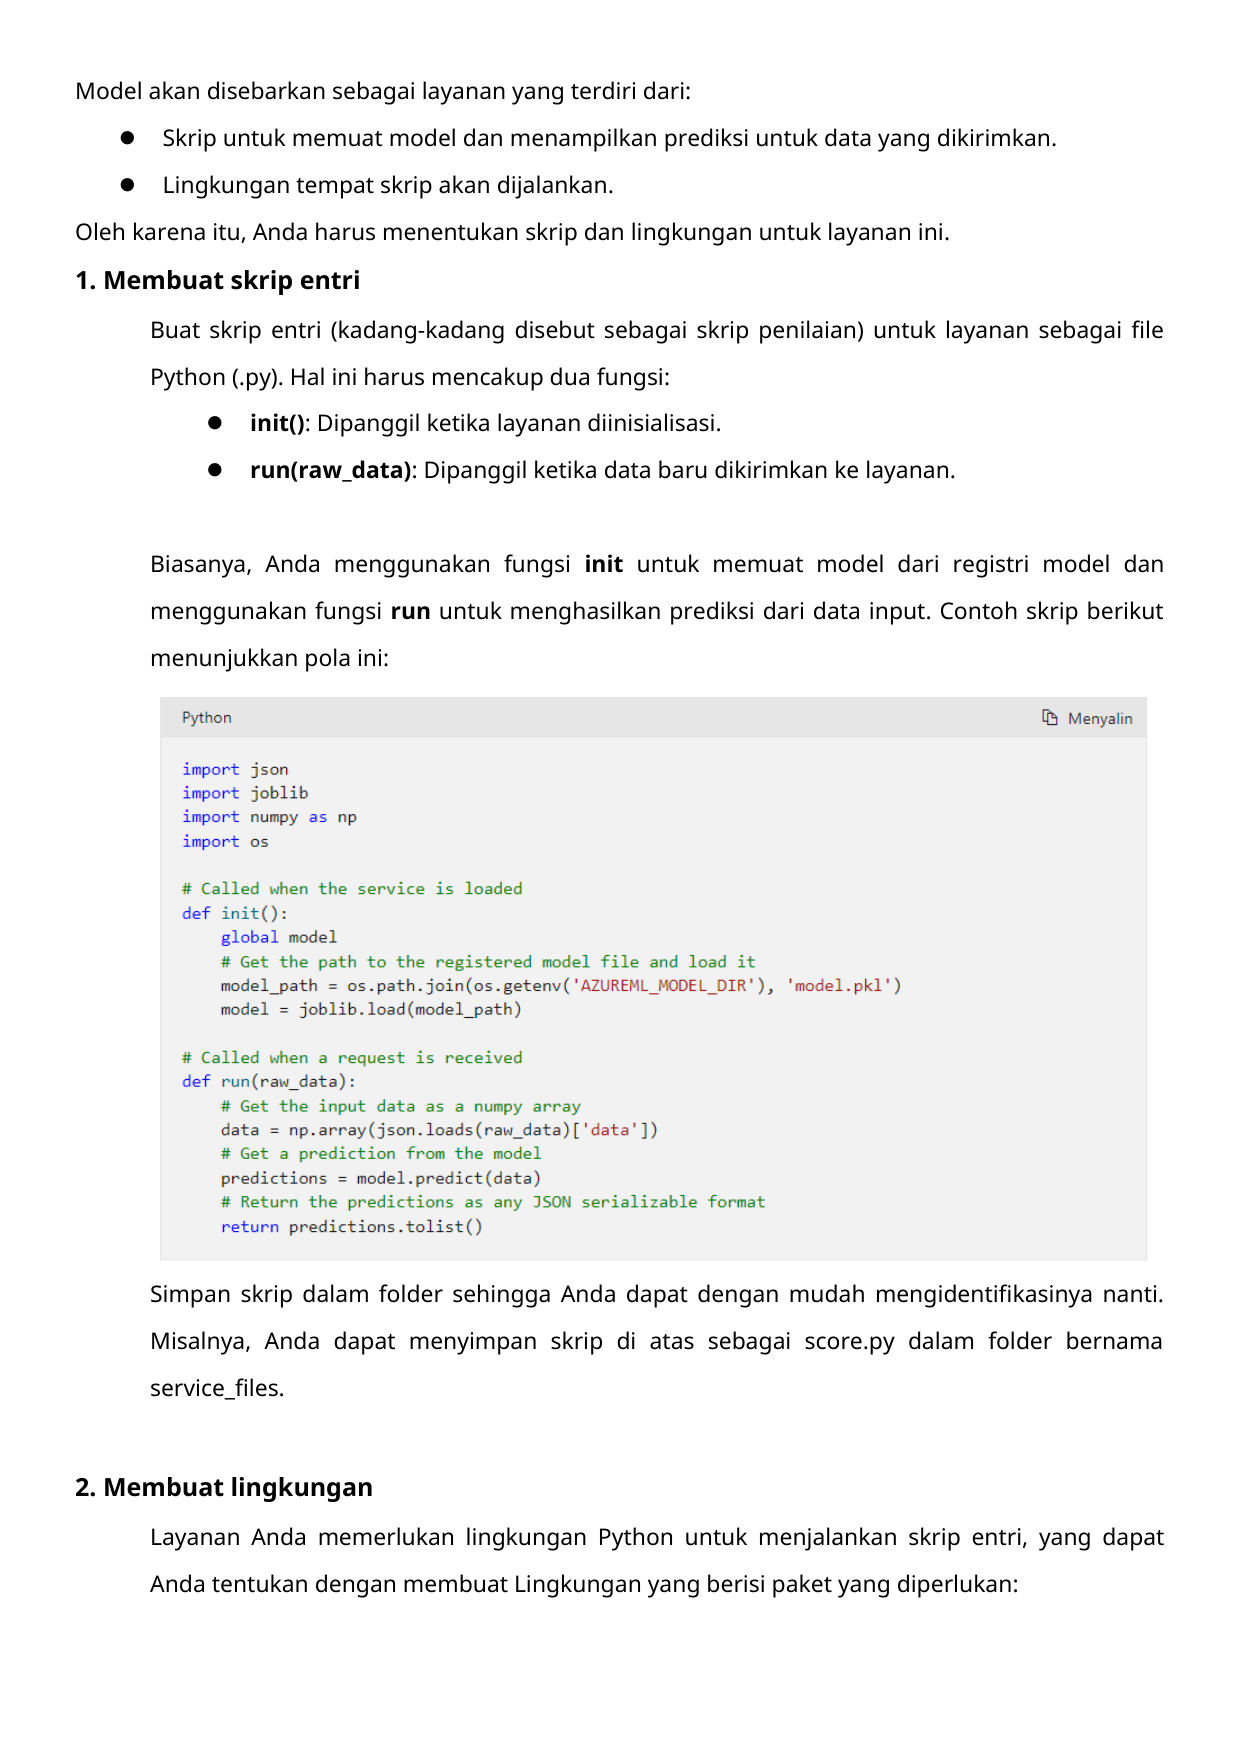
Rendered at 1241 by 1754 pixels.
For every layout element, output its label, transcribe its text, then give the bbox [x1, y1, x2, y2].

list run(raw_data): Dipanggil ketika data baru dikirimkan ke layanan. [206, 454, 1165, 485]
list Membuat lingkungan [75, 1470, 1165, 1504]
list Simpan skrip dalam folder sehingga Anda dapat dengan mudah mengidentifikasinya nanti. Misalnya, Anda dapat menyimpan skrip di atas sebagai score.py dalam folder bernama service_files. [150, 1278, 1165, 1403]
list Layanan Anda memerlukan lingkungan Python untuk menjalankan skrip entri, yang dapat Anda tentukan dengan membuat Lingkungan yang berisi paket yang diperlukan: [150, 1521, 1165, 1599]
list Oleh karena itu, Anda harus menentukan skrip dan lingkungan untuk layanan ini. [75, 216, 1165, 247]
list init(): Dipanggil ketika layanan diinisialisasi. [206, 407, 1165, 438]
list Lingkungan tempat skrip akan dijalankan. [119, 169, 1165, 200]
picture [150, 688, 1154, 1266]
list Biasanya, Anda menggunakan fungsi init untuk memuat model dari registri model dan menggunakan fungsi run untuk menghasilkan prediksi dari data input. Contoh skrip berikut menunjukkan pola ini: [150, 548, 1165, 673]
list Membuat skrip entri [75, 262, 1165, 297]
list Skrip untuk memuat model dan menampilkan prediksi untuk data yang dikirimkan. [119, 122, 1165, 153]
list Buat skrip entri (kadang-kadang disebut sebagai skrip penilaian) untuk layanan sebagai file Python (.py). Hal ini harus mencakup dua fungsi: [150, 313, 1165, 392]
list Model akan disebarkan sebagai layanan yang terdiri dari: [75, 75, 1165, 106]
